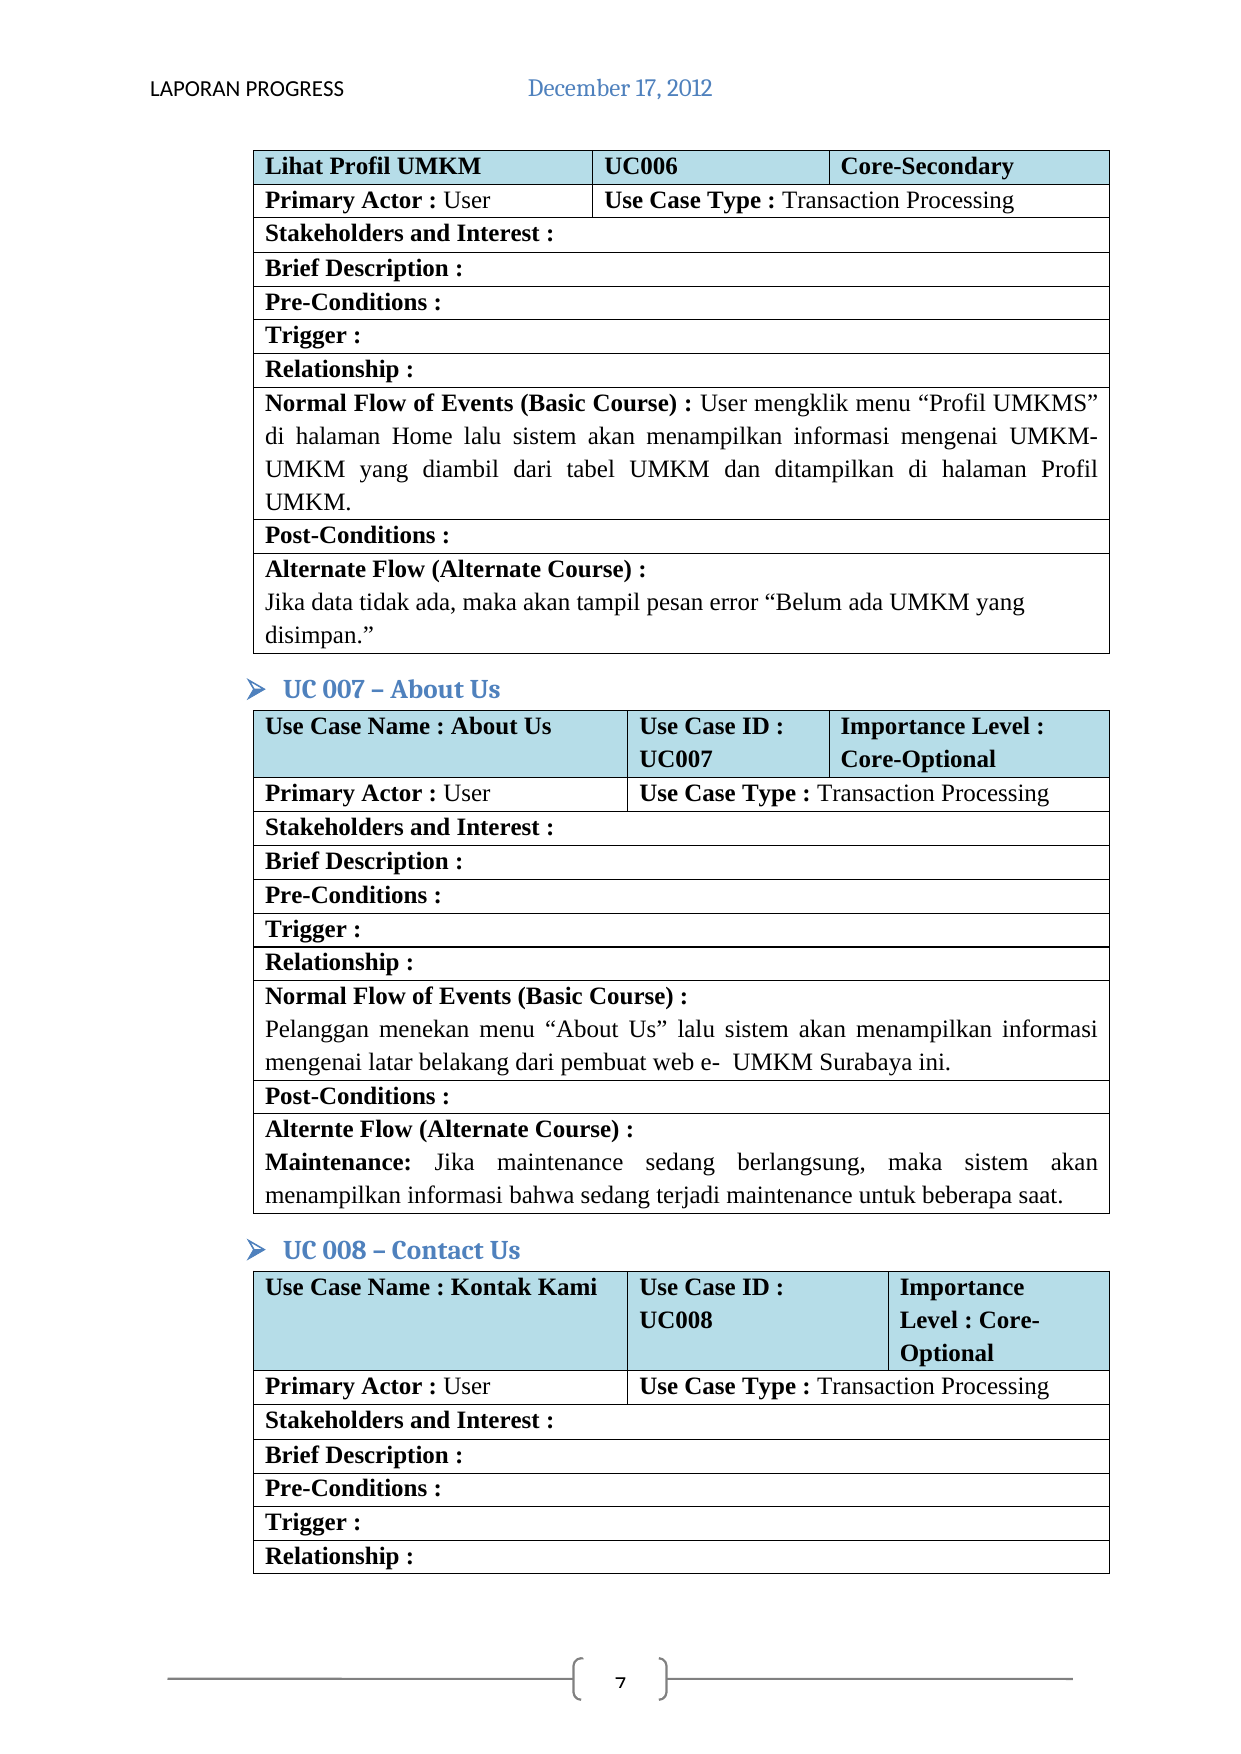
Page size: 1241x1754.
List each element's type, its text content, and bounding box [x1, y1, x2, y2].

table_cell Stakeholders and Interest : [254, 218, 1109, 252]
table_cell Primary Actor : User [254, 185, 592, 217]
table_cell Use Case Type : Transaction Processing [628, 778, 1109, 811]
table_header Use Case Name : About Us [254, 711, 627, 777]
table_header Use Case ID : UC006 [593, 151, 829, 184]
table_cell Brief Description : [254, 846, 1109, 879]
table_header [830, 151, 1109, 184]
table_cell Trigger : [254, 914, 1109, 946]
subtitle UC 007 – About Us [245, 674, 1090, 706]
table_cell Trigger : [254, 1507, 1109, 1540]
table_header Use Case ID : UC008 [628, 1272, 888, 1370]
table_cell Alternate Flow (Alternate Course) : Jika data tidak ada, maka akan tampil pesan error “Belum ada UMKM yang disimpan.” [254, 554, 1109, 653]
table_header Importance Level : Core-Optional [889, 1272, 1109, 1370]
table_cell Normal Flow of Events (Basic Course) : Pelanggan menekan menu “About Us” lalu sistem akan menampilkan informasi mengenai latar belakang dari pembuat web e- UMKM Surabaya ini. [254, 981, 1109, 1080]
table_cell Primary Actor : User [254, 778, 627, 811]
table_cell Brief Description : [254, 1440, 1109, 1472]
table_cell Post-Conditions : [254, 520, 1109, 553]
table_header Use Case ID : UC007 [628, 711, 829, 777]
table_cell Pre-Conditions : [254, 287, 1109, 319]
table_cell Trigger : [254, 320, 1109, 353]
table_cell Relationship : [254, 948, 1109, 980]
table_cell Stakeholders and Interest : [254, 812, 1109, 845]
table_cell Use Case Type : Transaction Processing [628, 1371, 1109, 1404]
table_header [254, 151, 592, 184]
table_cell Pre-Conditions : [254, 880, 1109, 913]
table_cell Relationship : [254, 1541, 1109, 1573]
table_cell Relationship : [254, 354, 1109, 387]
table_cell Primary Actor : User [254, 1371, 627, 1404]
table_cell Post-Conditions : [254, 1081, 1109, 1113]
table_cell Normal Flow of Events (Basic Course) : User mengklik menu “Profil UMKMS” di halaman Home lalu sistem akan menampilkan informasi mengenai UMKM-UMKM yang diambil dari tabel UMKM dan ditampilkan di halaman Profil UMKM. [254, 388, 1109, 519]
table_cell Stakeholders and Interest : [254, 1405, 1109, 1439]
table_cell Use Case Type : Transaction Processing [593, 185, 1109, 217]
table_header Use Case Name : Kontak Kami [254, 1272, 627, 1370]
table_cell Pre-Conditions : [254, 1474, 1109, 1506]
table_cell Brief Description : [254, 253, 1109, 286]
table_cell Alternte Flow (Alternate Course) : Maintenance: Jika maintenance sedang berlangsung, maka sistem akan menampilkan informasi bahwa sedang terjadi maintenance untuk beberapa saat. [254, 1114, 1109, 1213]
table_header Importance Level : Core-Optional [830, 711, 1109, 777]
subtitle UC 008 – Contact Us [245, 1235, 1090, 1266]
